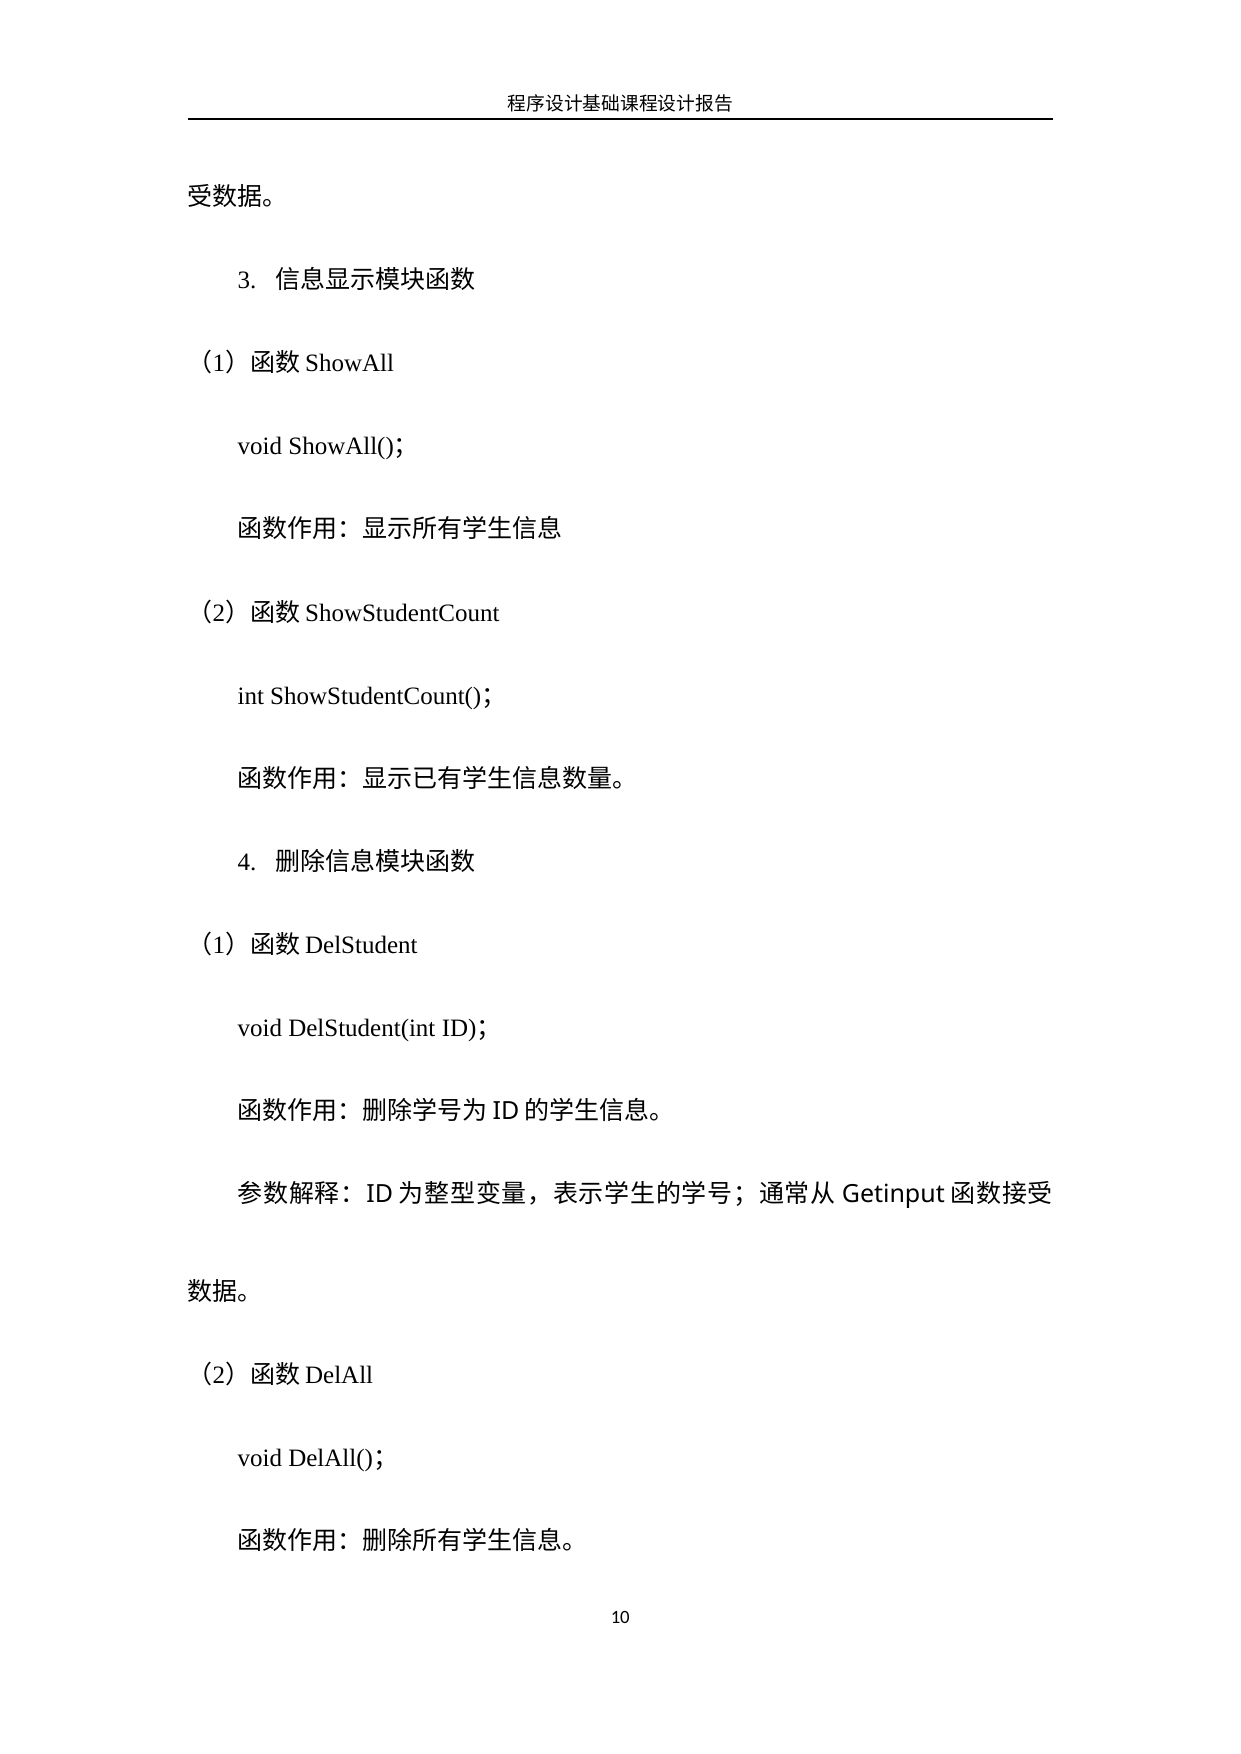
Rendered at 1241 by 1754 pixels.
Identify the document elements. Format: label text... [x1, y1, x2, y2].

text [187, 162, 1053, 227]
list 删除信息模块函数 [187, 827, 1053, 892]
list int ShowStudentCount()； [187, 661, 1053, 726]
list void ShowAll()； [187, 411, 1053, 476]
list void DelAll()； [187, 1423, 1053, 1488]
list 函数作用：显示已有学生信息数量。 [187, 744, 1053, 809]
list 函数作用：删除所有学生信息。 [187, 1506, 1053, 1571]
text 参数解释：ID为整型变量，表示学生的学号；通常从Getinput函数接受数据。 [187, 1159, 1053, 1322]
list void DelStudent(int ID)； [187, 993, 1053, 1058]
list 函数ShowStudentCount [187, 578, 1053, 643]
list 函数ShowAll [187, 328, 1053, 393]
list 函数作用：删除学号为ID的学生信息。 [187, 1076, 1053, 1141]
list 函数DelAll [187, 1340, 1053, 1405]
list 函数作用：显示所有学生信息 [187, 494, 1053, 559]
list 信息显示模块函数 [187, 245, 1053, 310]
list 函数DelStudent [187, 910, 1053, 975]
